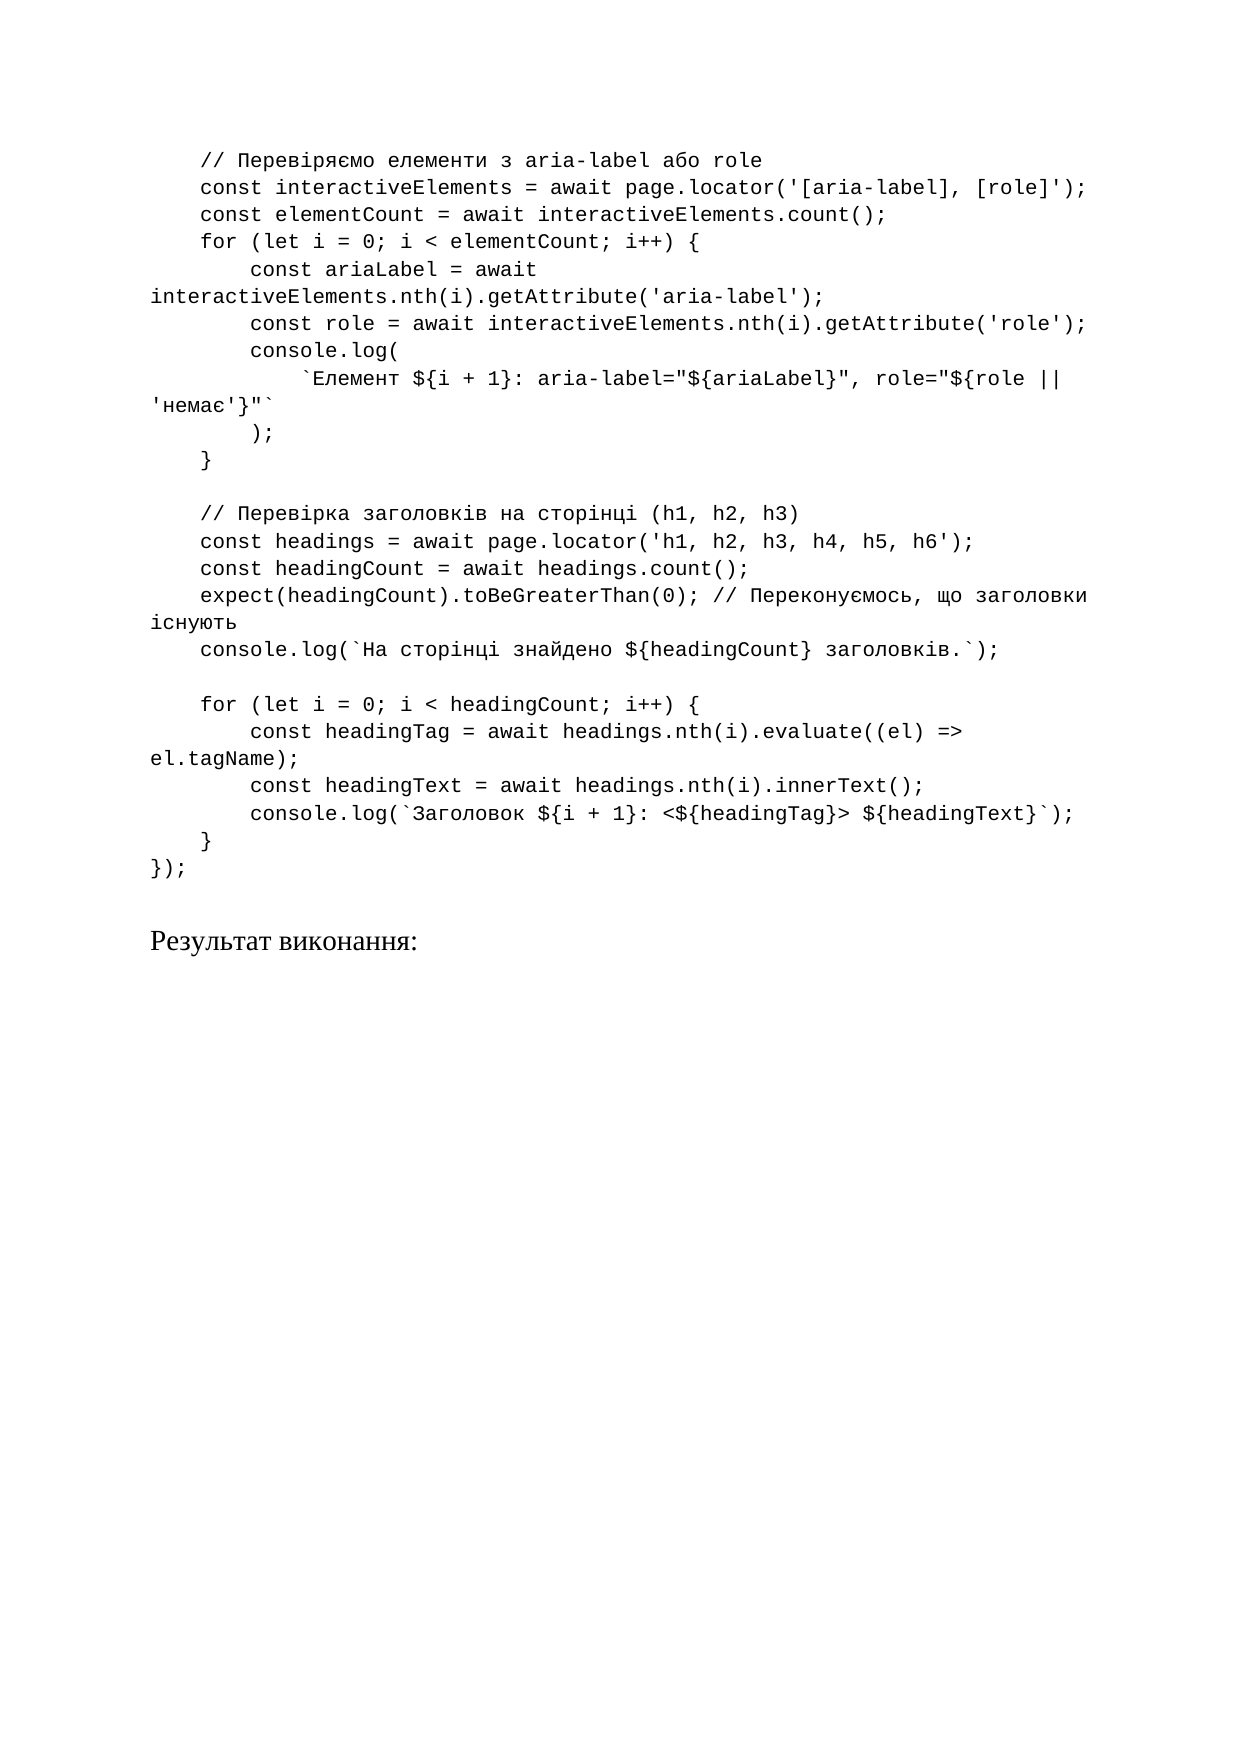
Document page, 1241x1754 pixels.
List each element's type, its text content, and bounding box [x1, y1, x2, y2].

text console.log(`Заголовок ${i + 1}: <${headingTag}> ${headingText}`); [150, 802, 1090, 826]
text const ariaLabel = await interactiveElements.nth(i).getAttribute('aria-label'); [150, 259, 1090, 309]
text for (let i = 0; i < elementCount; i++) { [150, 232, 1090, 255]
text // Перевірка заголовків на сторінці (h1, h2, h3) [150, 503, 1090, 527]
text for (let i = 0; i < headingCount; i++) { [150, 694, 1090, 717]
text Результат виконання: [150, 884, 1090, 956]
text const headingCount = await headings.count(); [150, 558, 1090, 581]
text const headings = await page.locator('h1, h2, h3, h4, h5, h6'); [150, 531, 1090, 554]
text } [150, 830, 1090, 853]
text `Елемент ${i + 1}: aria-label="${ariaLabel}", role="${role || 'немає'}"` [150, 367, 1090, 418]
text ); [150, 422, 1090, 446]
text const role = await interactiveElements.nth(i).getAttribute('role'); [150, 313, 1090, 337]
text const headingTag = await headings.nth(i).evaluate((el) => el.tagName); [150, 721, 1090, 772]
text console.log( [150, 340, 1090, 364]
text } [150, 449, 1090, 473]
text }); [150, 857, 1090, 881]
text console.log(`На сторінці знайдено ${headingCount} заголовків.`); [150, 639, 1090, 663]
text const headingText = await headings.nth(i).innerText(); [150, 775, 1090, 799]
text // Перевіряємо елементи з aria-label або role [150, 150, 1090, 174]
text expect(headingCount).toBeGreaterThan(0); // Переконуємось, що заголовки існують [150, 585, 1090, 636]
text const interactiveElements = await page.locator('[aria-label], [role]'); [150, 177, 1090, 201]
text const elementCount = await interactiveElements.count(); [150, 204, 1090, 228]
